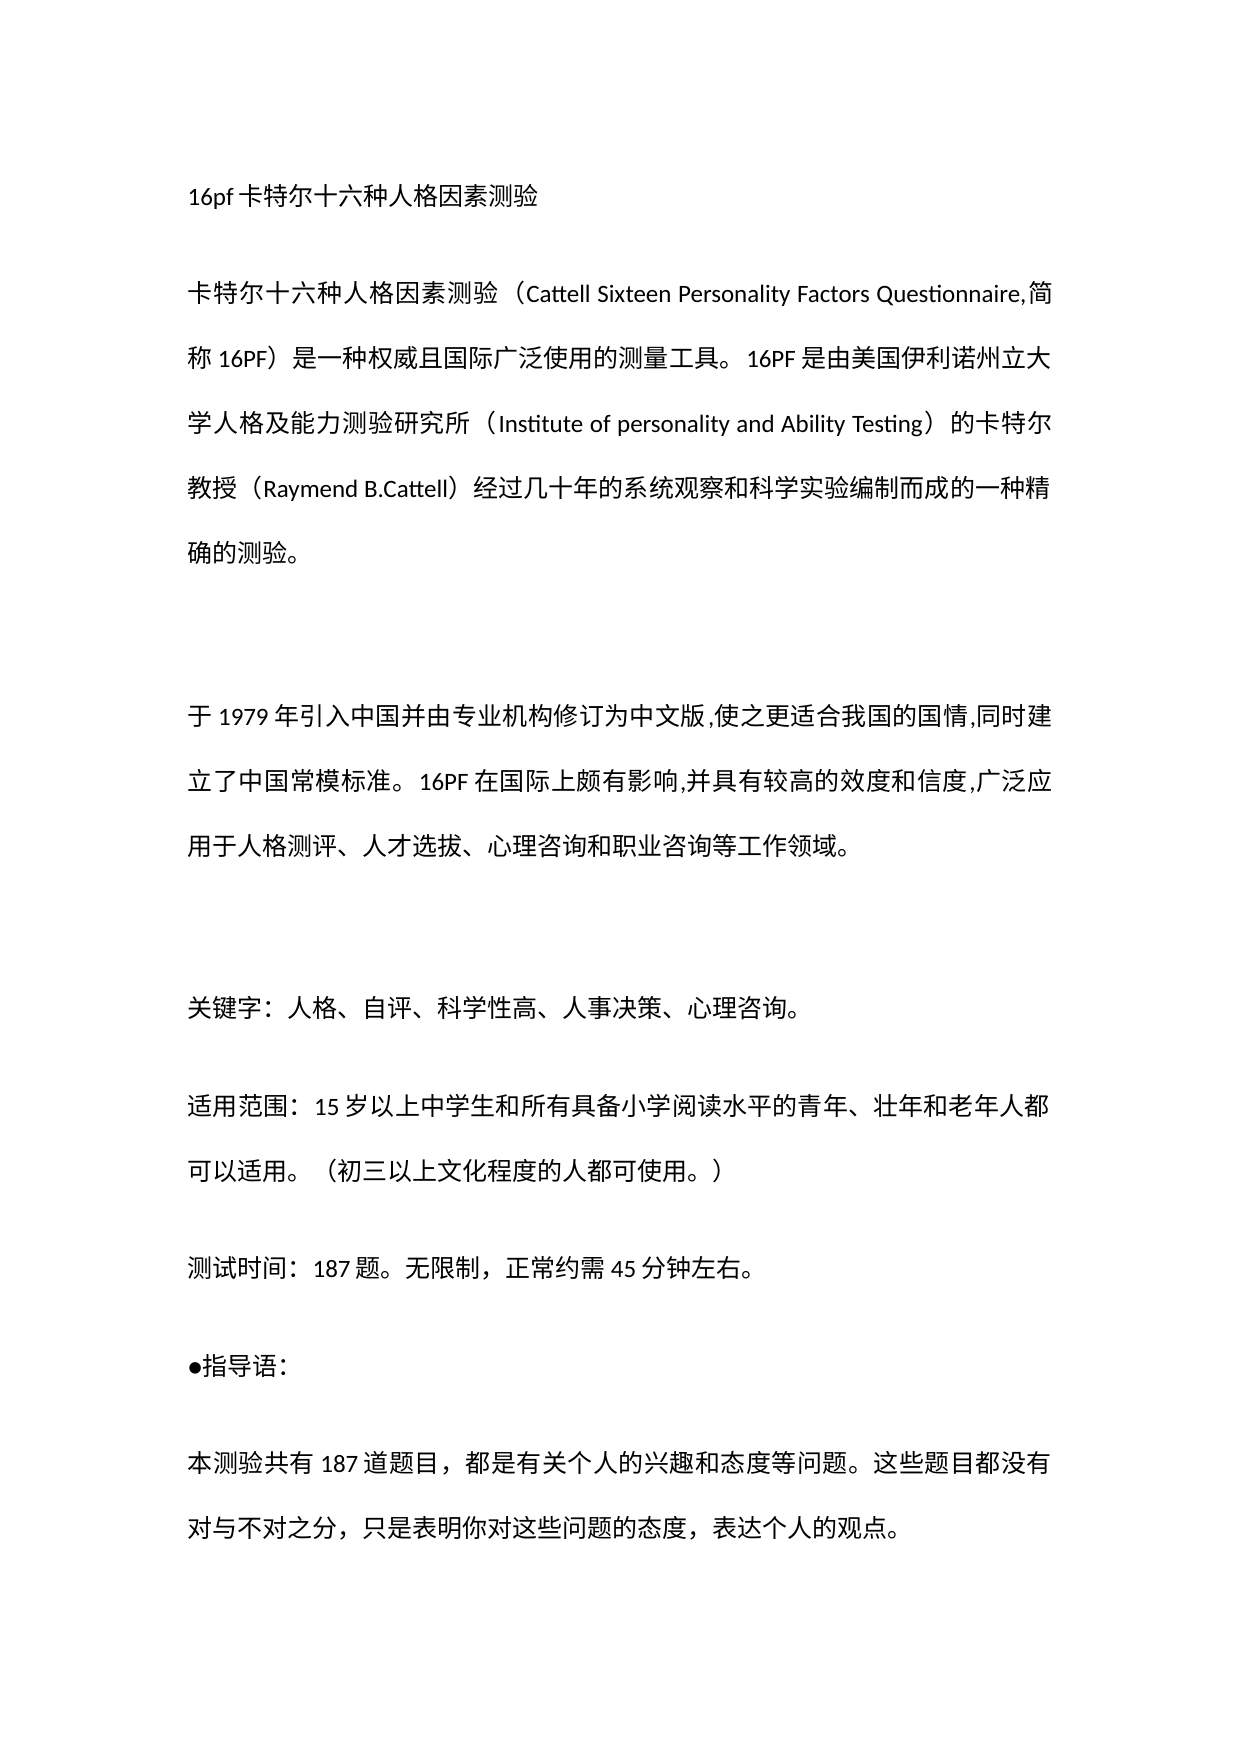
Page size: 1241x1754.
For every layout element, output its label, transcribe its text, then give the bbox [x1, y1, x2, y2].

text 本测验共有187道题目，都是有关个人的兴趣和态度等问题。这些题目都没有对与不对之分，只是表明你对这些问题的态度，表达个人的观点。 [187, 1429, 1053, 1559]
text ●指导语： [187, 1332, 1053, 1397]
text 测试时间：187题。无限制，正常约需45分钟左右。 [187, 1234, 1053, 1299]
text 于1979年引入中国并由专业机构修订为中文版,使之更适合我国的国情,同时建立了中国常模标准。16PF在国际上颇有影响,并具有较高的效度和信度,广泛应用于人格测评、人才选拔、心理咨询和职业咨询等工作领域。 [187, 682, 1053, 877]
text 卡特尔十六种人格因素测验（Cattell Sixteen Personality Factors Questionnaire,简称16PF）是一种权威且国际广泛使用的测量工具。16PF是由美国伊利诺州立大学人格及能力测验研究所（Institute of personality and Ability Testing）的卡特尔教授（Raymend B.Cattell）经过几十年的系统观察和科学实验编制而成的一种精确的测验。 [187, 259, 1053, 584]
text 适用范围：15岁以上中学生和所有具备小学阅读水平的青年、壮年和老年人都可以适用。（初三以上文化程度的人都可使用。） [187, 1072, 1053, 1202]
text 16pf卡特尔十六种人格因素测验 [187, 162, 1053, 227]
text 关键字：人格、自评、科学性高、人事决策、心理咨询。 [187, 974, 1053, 1039]
